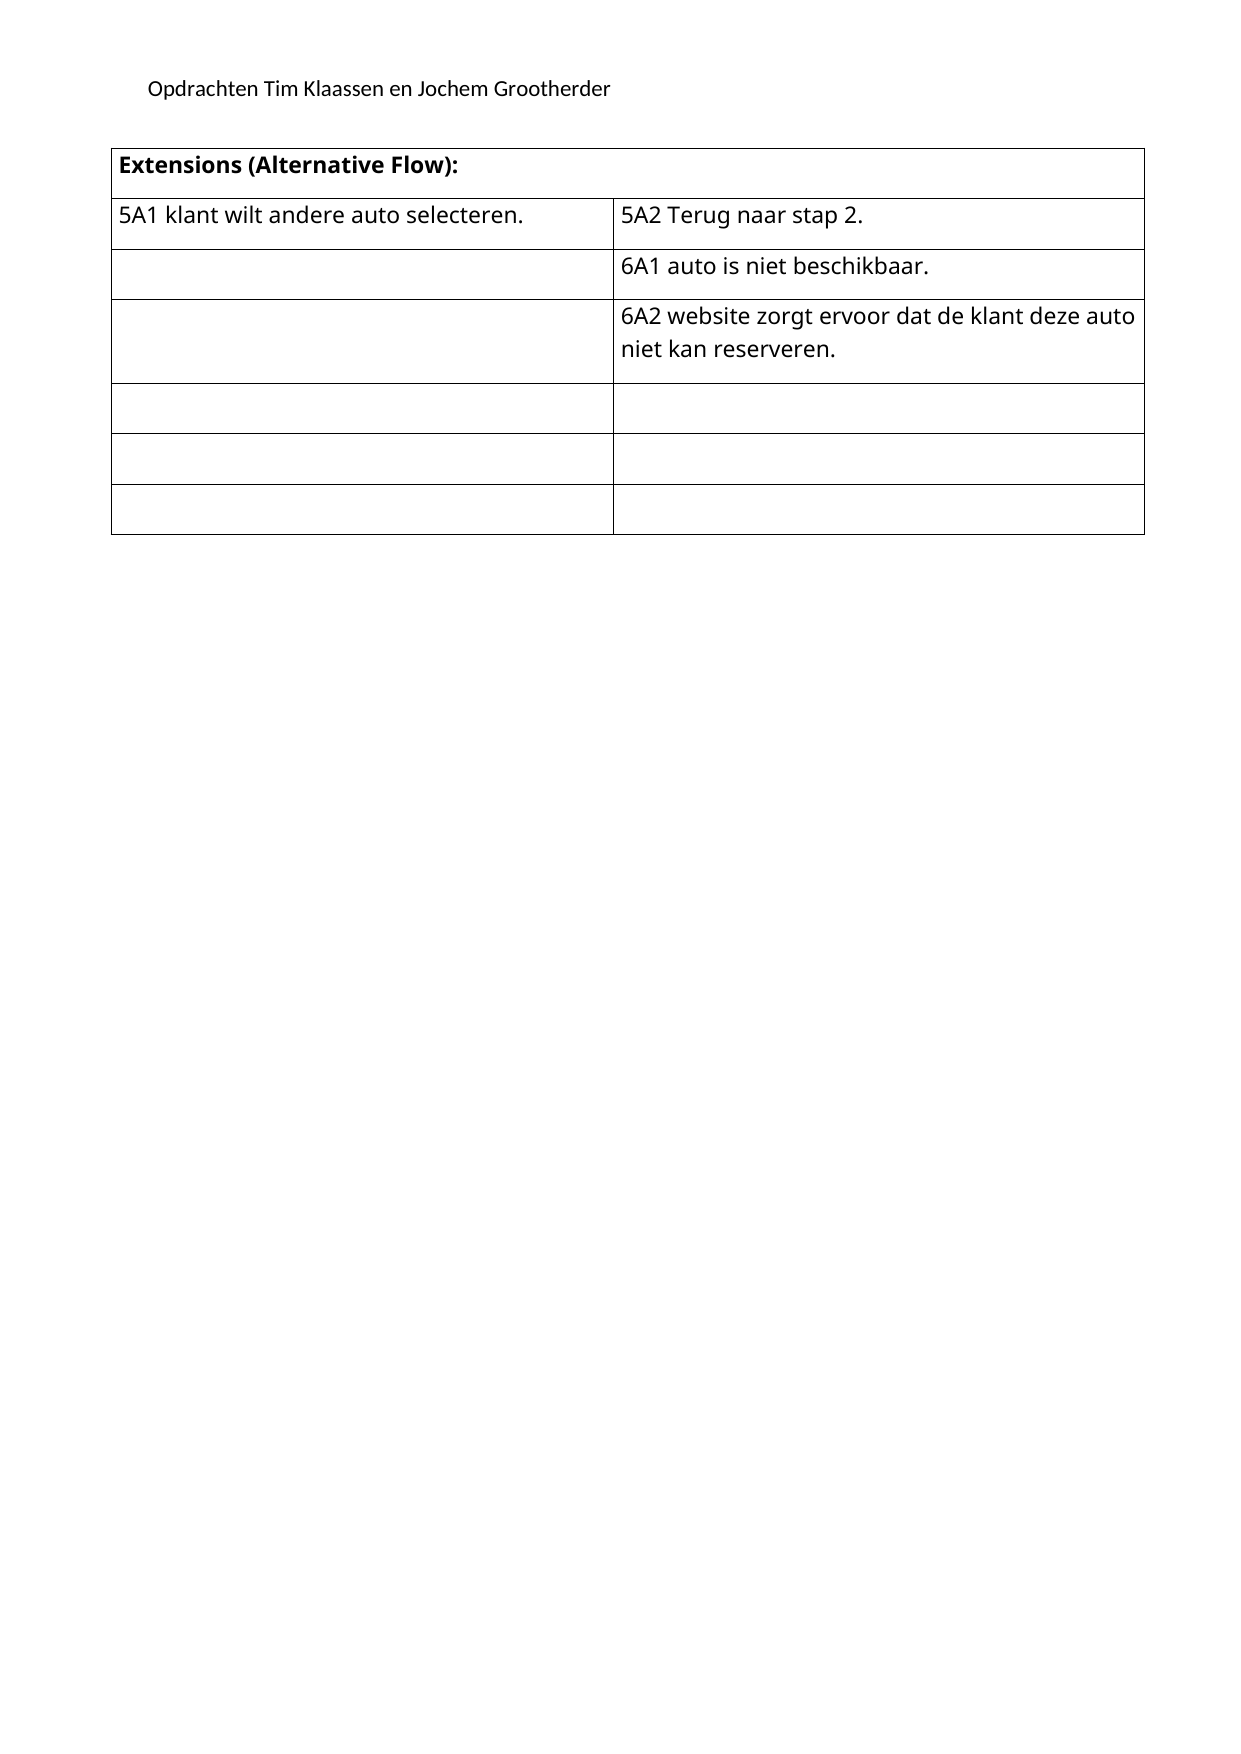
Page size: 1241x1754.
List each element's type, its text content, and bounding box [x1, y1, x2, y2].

table_cell [112, 300, 613, 383]
table_cell [614, 384, 1144, 433]
table_cell 5A2 Terug naar stap 2. [614, 199, 1144, 249]
table_cell [112, 384, 613, 433]
table_cell [614, 434, 1144, 484]
table_cell [614, 485, 1144, 534]
table_cell 6A1 auto is niet beschikbaar. [614, 250, 1144, 299]
table_cell 6A2 website zorgt ervoor dat de klant deze auto niet kan reserveren. [614, 300, 1144, 383]
table_cell [112, 434, 613, 484]
table_cell Extensions (Alternative Flow): [112, 149, 1144, 198]
table_cell [112, 250, 613, 299]
table_cell 5A1 klant wilt andere auto selecteren. [112, 199, 613, 249]
table_cell [112, 485, 613, 534]
